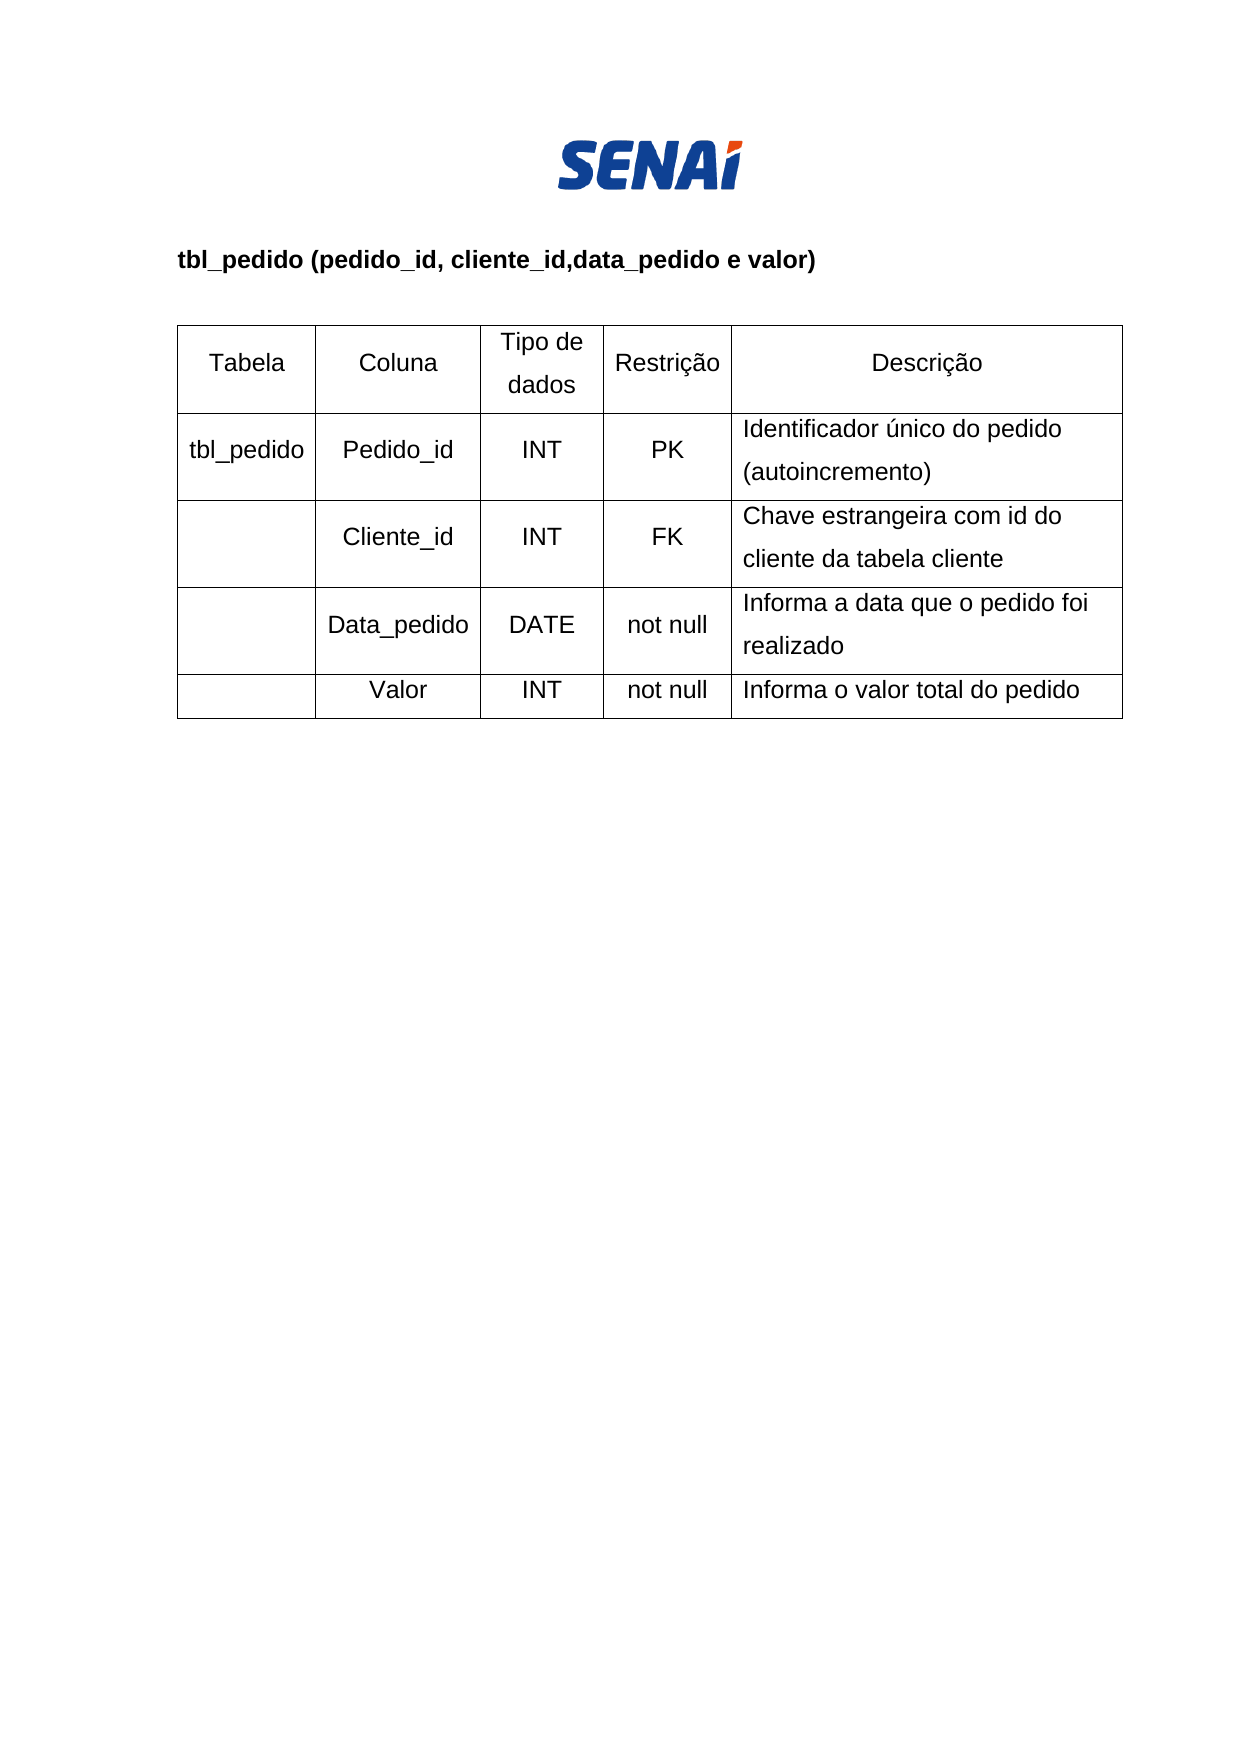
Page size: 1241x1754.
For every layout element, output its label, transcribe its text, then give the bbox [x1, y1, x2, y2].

table_cell Cliente_id [316, 501, 480, 587]
picture [472, 118, 827, 208]
subtitle tbl_pedido (pedido_id, cliente_id,data_pedido e valor) [177, 245, 1122, 273]
table_cell PK [604, 414, 731, 500]
table_cell Pedido_id [316, 414, 480, 500]
table_cell INT [481, 501, 603, 587]
table_header Descrição [732, 326, 1122, 413]
table_cell INT [481, 675, 603, 718]
table_cell Data_pedido [316, 588, 480, 674]
table_header Coluna [316, 326, 480, 413]
table_cell DATE [481, 588, 603, 674]
table_header Tipo de dados [481, 326, 603, 413]
table_cell Identificador único do pedido (autoincremento) [732, 414, 1122, 500]
table_cell not null [604, 588, 731, 674]
table_cell [178, 501, 315, 587]
table_cell Valor [316, 675, 480, 718]
table_cell Informa o valor total do pedido [732, 675, 1122, 718]
table_cell tbl_pedido [178, 414, 315, 500]
table_cell Informa a data que o pedido foi realizado [732, 588, 1122, 674]
table_cell [178, 588, 315, 674]
table_cell not null [604, 675, 731, 718]
table_header Restrição [604, 326, 731, 413]
table_cell FK [604, 501, 731, 587]
table_header Tabela [178, 326, 315, 413]
table_cell Chave estrangeira com id do cliente da tabela cliente [732, 501, 1122, 587]
table_cell [178, 675, 315, 718]
table_cell INT [481, 414, 603, 500]
